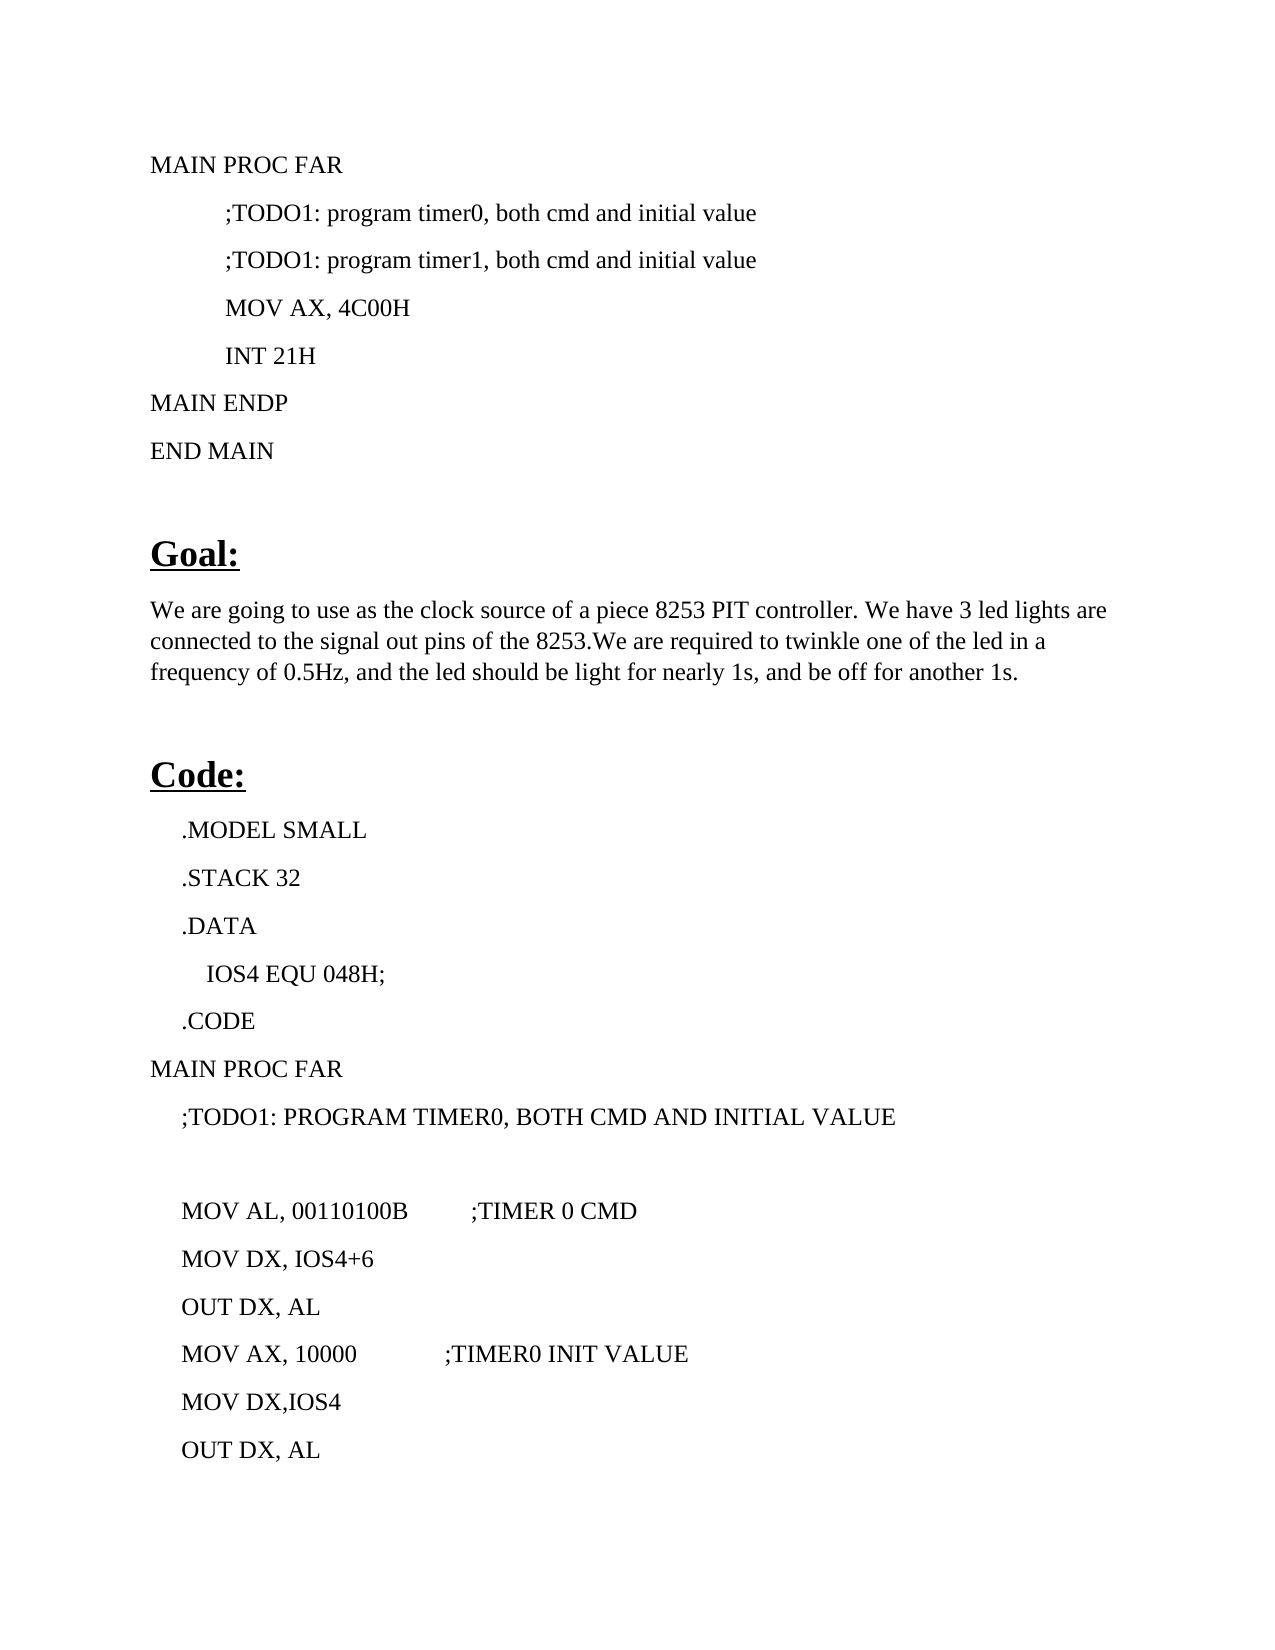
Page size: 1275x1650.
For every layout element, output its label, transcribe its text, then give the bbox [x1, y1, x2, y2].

text MOV AL, 00110100B ;TIMER 0 CMD [150, 1196, 1125, 1225]
text .CODE [150, 1006, 1125, 1035]
text ;TODO1: PROGRAM TIMER0, BOTH CMD AND INITIAL VALUE [150, 1102, 1125, 1131]
text MAIN ENDP [150, 388, 1125, 417]
text MOV AX, 4C00H [150, 293, 1125, 322]
text OUT DX, AL [150, 1292, 1125, 1321]
text Code: [150, 752, 1125, 796]
text ;TODO1: program timer0, both cmd and initial value [150, 198, 1125, 226]
text MOV AX, 10000 ;TIMER0 INIT VALUE [150, 1339, 1125, 1368]
text MOV DX, IOS4+6 [150, 1244, 1125, 1273]
text ;TODO1: program timer1, both cmd and initial value [150, 245, 1125, 274]
text IOS4 EQU 048H; [150, 959, 1125, 987]
text INT 21H [150, 341, 1125, 369]
text Goal: [150, 532, 1125, 575]
text MAIN PROC FAR [150, 150, 1125, 179]
text .MODEL SMALL [150, 816, 1125, 844]
text MAIN PROC FAR [150, 1054, 1125, 1083]
text END MAIN [150, 436, 1125, 465]
text MOV DX,IOS4 [150, 1387, 1125, 1416]
text .STACK 32 [150, 863, 1125, 892]
text .DATA [150, 911, 1125, 940]
text We are going to use as the clock source of a piece 8253 PIT controller. We have 3 led lights are connected to the signal out pins of the 8253.We are required to twinkle one of the led in a frequency of 0.5Hz, and the led should be light for nearly 1s, and be off for another 1s. [150, 595, 1125, 686]
text OUT DX, AL [150, 1435, 1125, 1464]
